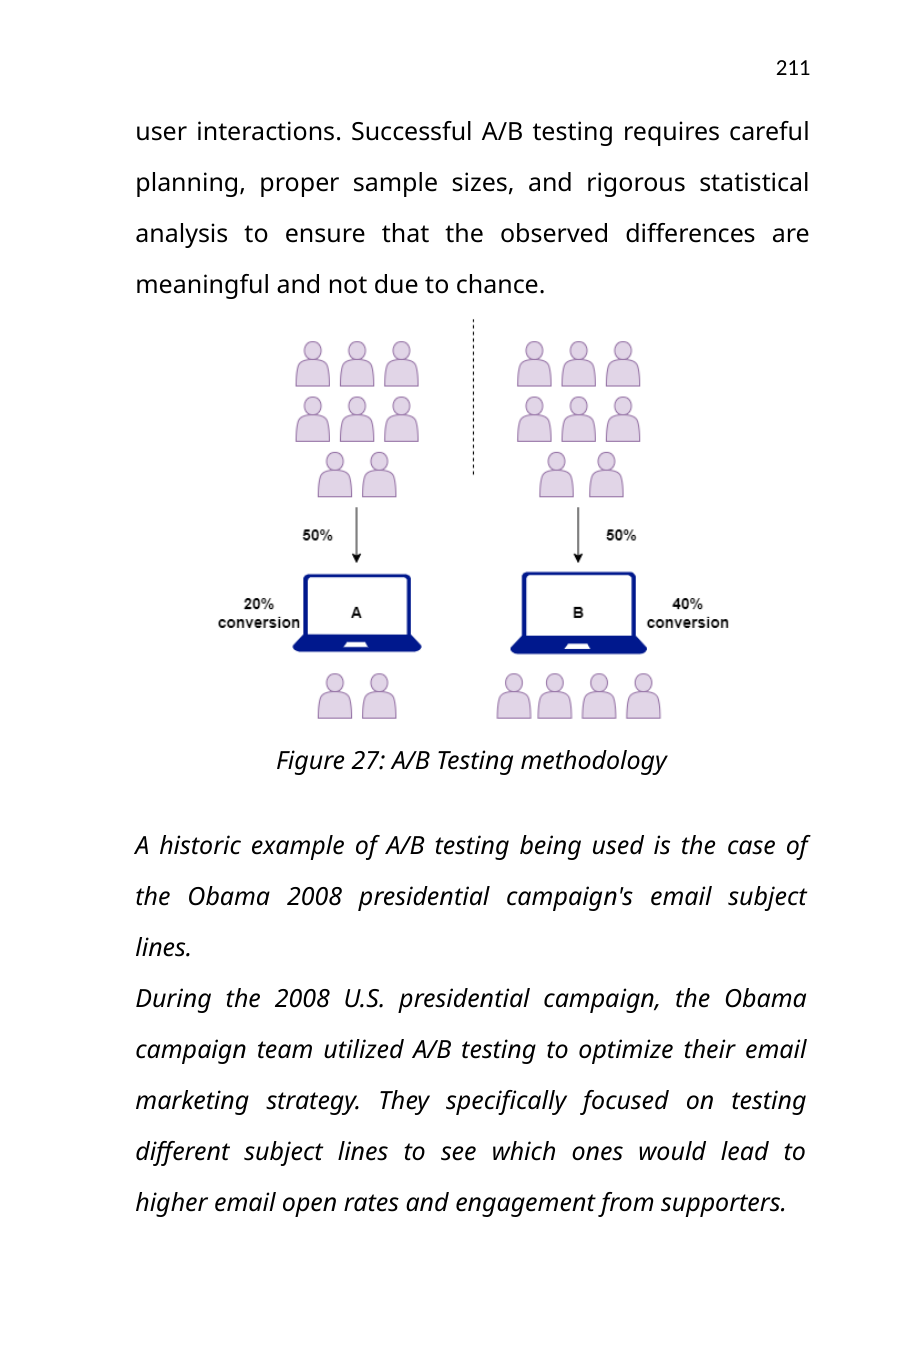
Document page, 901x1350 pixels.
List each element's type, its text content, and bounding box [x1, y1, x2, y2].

text During the 2008 U.S. presidential campaign, the Obama campaign team utilized A/B testing to optimize their email marketing strategy. They specifically focused on testing different subject lines to see which ones would lead to higher email open rates and engagement from supporters. [135, 981, 810, 1219]
text Figure 27: A/B Testing methodology [135, 743, 810, 777]
text A historic example of A/B testing being used is the case of the Obama 2008 presidential campaign's email subject lines. [135, 828, 810, 964]
picture [215, 318, 730, 729]
